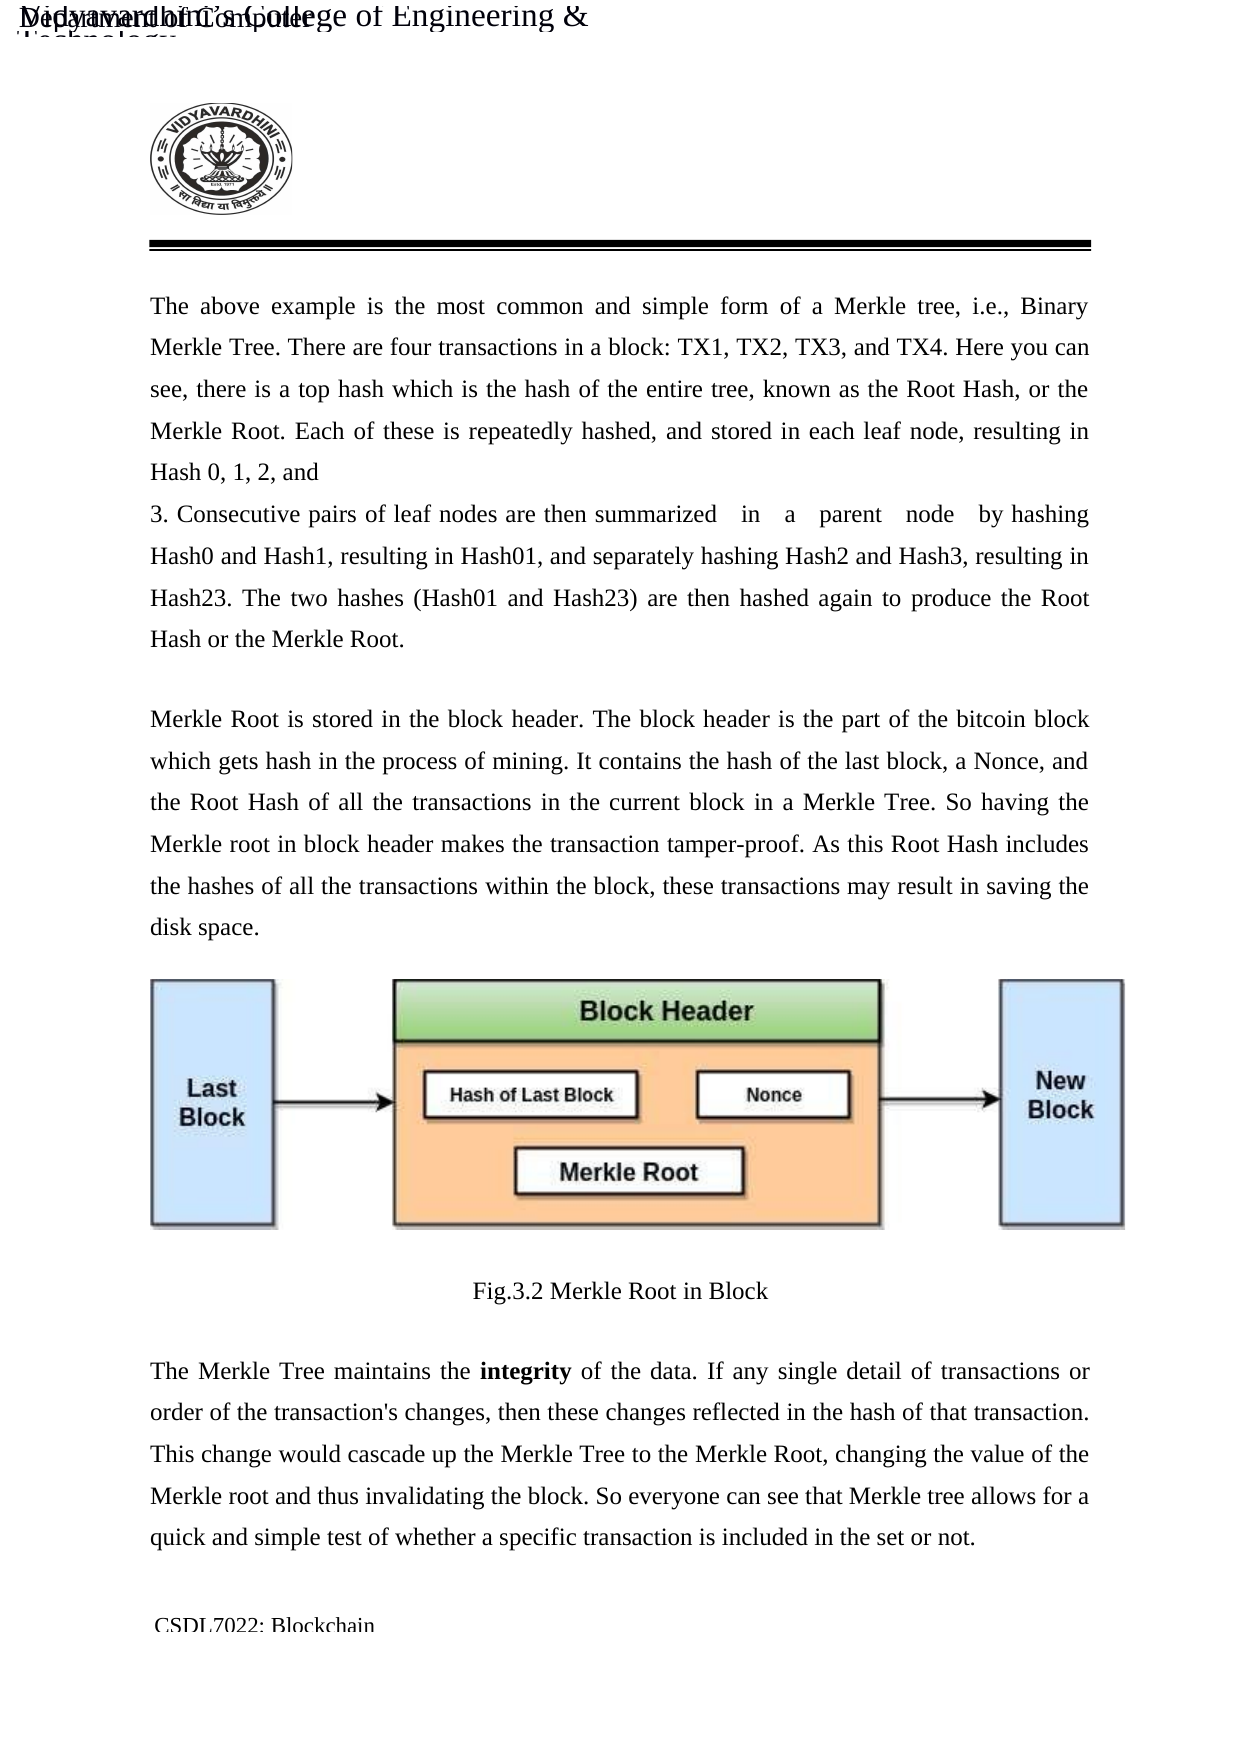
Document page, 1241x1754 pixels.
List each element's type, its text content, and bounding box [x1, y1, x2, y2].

text Fig.3.2 Merkle Root in Block [441, 1276, 799, 1305]
text 3. Consecutive pairs of leaf nodes are then summarized in a parent node by hashing Hash0 and Hash1, resulting in Hash01, and separately hashing Hash2 and Hash3, resulting in Hash23. The two hashes (Hash01 and Hash23) are then hashed again to produce the Root Hash or the Merkle Root. [150, 499, 1091, 653]
picture [150, 979, 1126, 1230]
picture [150, 103, 293, 215]
text Merkle Root is stored in the block header. The block header is the part of the bitcoin block which gets hash in the process of mining. It contains the hash of the last block, a Nonce, and the Root Hash of all the transactions in the current block in a Merkle Tree. So having the Merkle root in block header makes the transaction tamper-proof. As this Root Hash includes the hashes of all the transactions within the block, these transactions may result in saving the disk space. [150, 704, 1091, 941]
text The Merkle Tree maintains the integrity of the data. If any single detail of transactions or order of the transaction's changes, then these changes reflected in the hash of that transaction. This change would cascade up the Merkle Tree to the Merkle Root, changing the value of the Merkle root and thus invalidating the block. So everyone can see that Merkle tree allows for a quick and simple test of whether a specific transaction is included in the set or not. [150, 1356, 1091, 1551]
text The above example is the most common and simple form of a Merkle tree, i.e., Binary Merkle Tree. There are four transactions in a block: TX1, TX2, TX3, and TX4. Here you can see, there is a top hash which is the hash of the entire tree, known as the Root Hash, or the Merkle Root. Each of these is repeatedly hashed, and stored in each leaf node, resulting in Hash 0, 1, 2, and [150, 291, 1091, 486]
